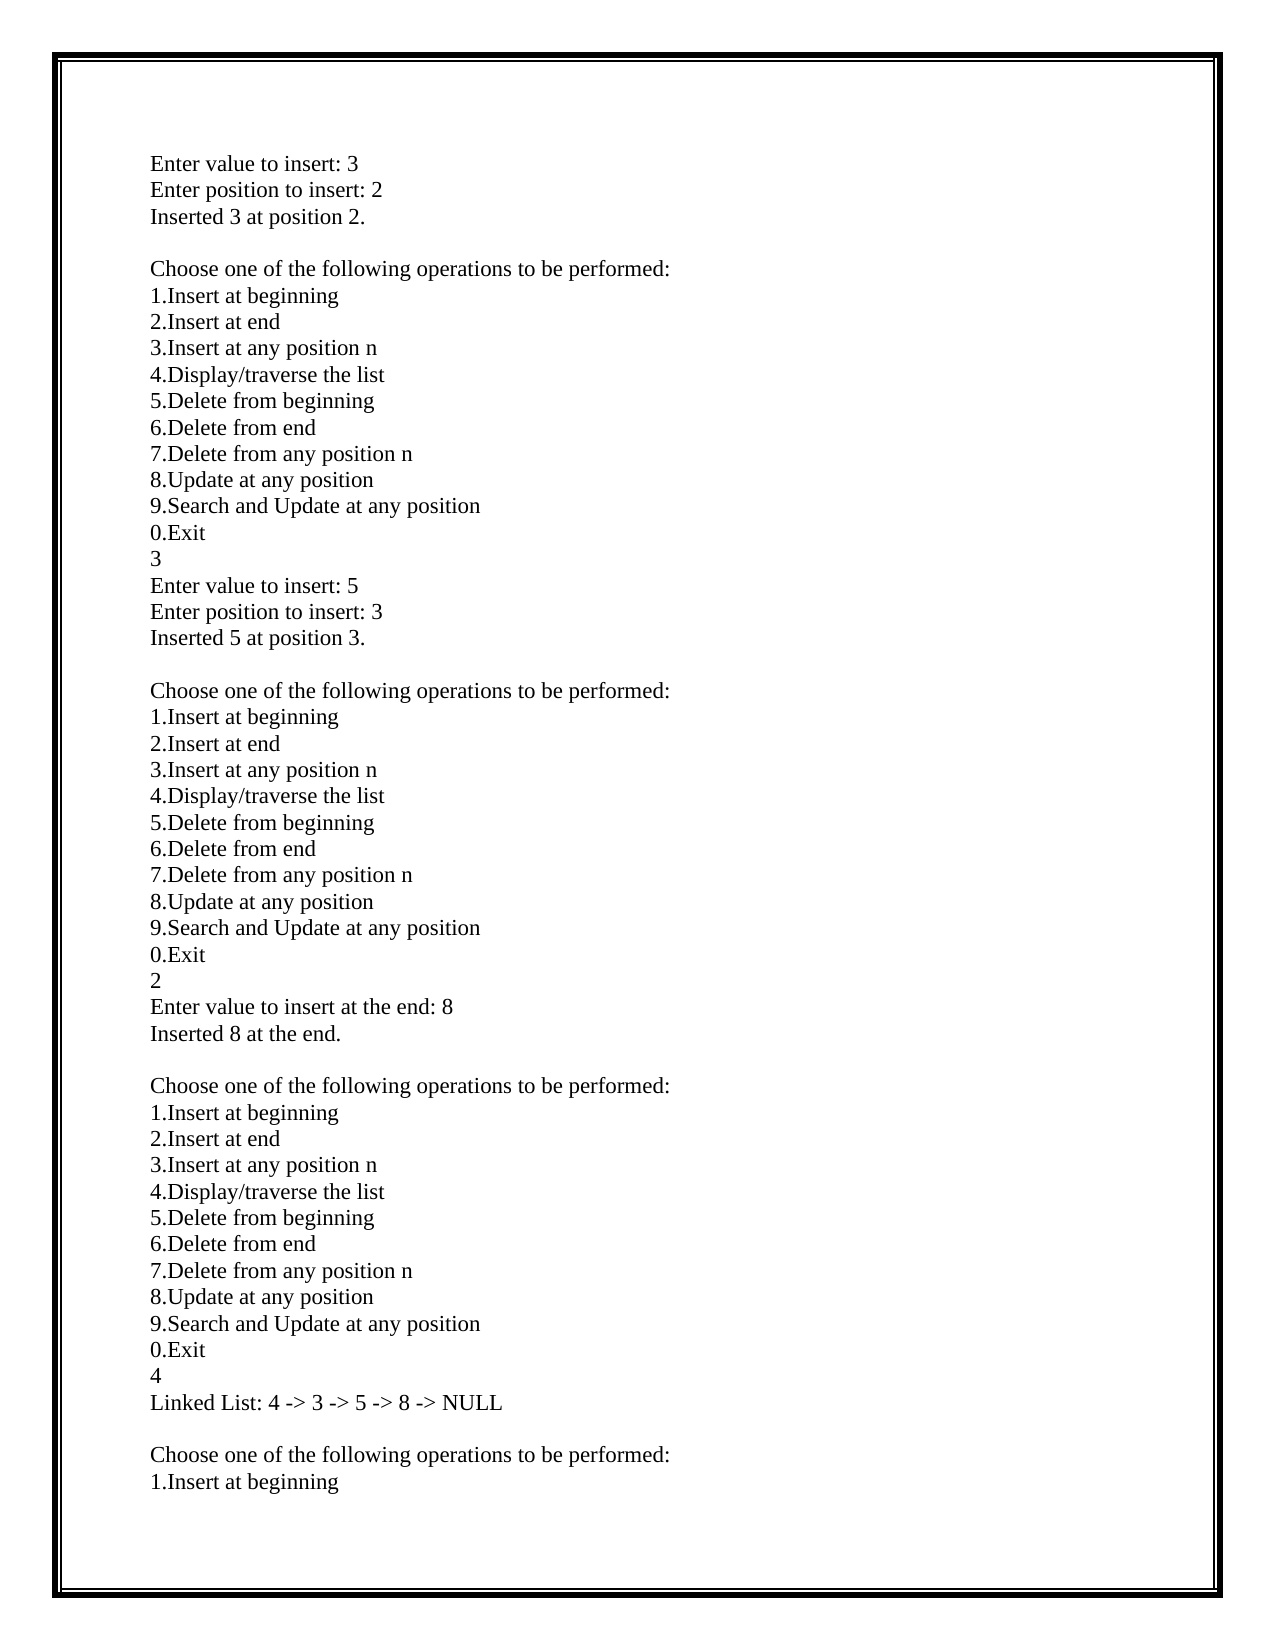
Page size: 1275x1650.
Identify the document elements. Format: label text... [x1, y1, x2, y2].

text 1.Insert at beginning [150, 282, 1125, 308]
text 8.Update at any position [150, 1283, 1125, 1309]
text Choose one of the following operations to be performed: [150, 255, 1125, 282]
text 5.Delete from beginning [150, 1204, 1125, 1231]
text 0.Exit [150, 941, 1125, 967]
text 5.Delete from beginning [150, 809, 1125, 835]
text Enter position to insert: 2 [150, 176, 1125, 203]
text 3.Insert at any position n [150, 1151, 1125, 1178]
text Choose one of the following operations to be performed: [150, 677, 1125, 703]
text 8.Update at any position [150, 466, 1125, 493]
text Choose one of the following operations to be performed: [150, 1441, 1125, 1468]
text 3.Insert at any position n [150, 334, 1125, 361]
text 5.Delete from beginning [150, 387, 1125, 413]
text 4.Display/traverse the list [150, 361, 1125, 387]
text 2.Insert at end [150, 308, 1125, 334]
text Enter position to insert: 3 [150, 598, 1125, 624]
text 9.Search and Update at any position [150, 493, 1125, 519]
text 7.Delete from any position n [150, 440, 1125, 466]
text 9.Search and Update at any position [150, 914, 1125, 941]
text 2.Insert at end [150, 730, 1125, 756]
text 1.Insert at beginning [150, 703, 1125, 730]
text Enter value to insert: 3 [150, 150, 1125, 176]
text 0.Exit [150, 519, 1125, 545]
text 6.Delete from end [150, 1231, 1125, 1257]
text 2.Insert at end [150, 1125, 1125, 1151]
text 9.Search and Update at any position [150, 1309, 1125, 1336]
text 4.Display/traverse the list [150, 1178, 1125, 1204]
text Choose one of the following operations to be performed: [150, 1072, 1125, 1099]
text Inserted 8 at the end. [150, 1020, 1125, 1046]
text Inserted 3 at position 2. [150, 203, 1125, 229]
text 3.Insert at any position n [150, 756, 1125, 782]
text 3 [150, 545, 1125, 572]
text 6.Delete from end [150, 835, 1125, 862]
text 1.Insert at beginning [150, 1099, 1125, 1125]
text Enter value to insert at the end: 8 [150, 993, 1125, 1020]
text 7.Delete from any position n [150, 862, 1125, 888]
text 0.Exit [150, 1336, 1125, 1362]
text 4 [150, 1362, 1125, 1389]
text 2 [150, 967, 1125, 993]
text 4.Display/traverse the list [150, 782, 1125, 809]
text 6.Delete from end [150, 413, 1125, 440]
text Linked List: 4 -> 3 -> 5 -> 8 -> NULL [150, 1389, 1125, 1415]
text 7.Delete from any position n [150, 1257, 1125, 1283]
text Enter value to insert: 5 [150, 572, 1125, 598]
text Inserted 5 at position 3. [150, 624, 1125, 651]
text 1.Insert at beginning [150, 1468, 1125, 1494]
text 8.Update at any position [150, 888, 1125, 914]
